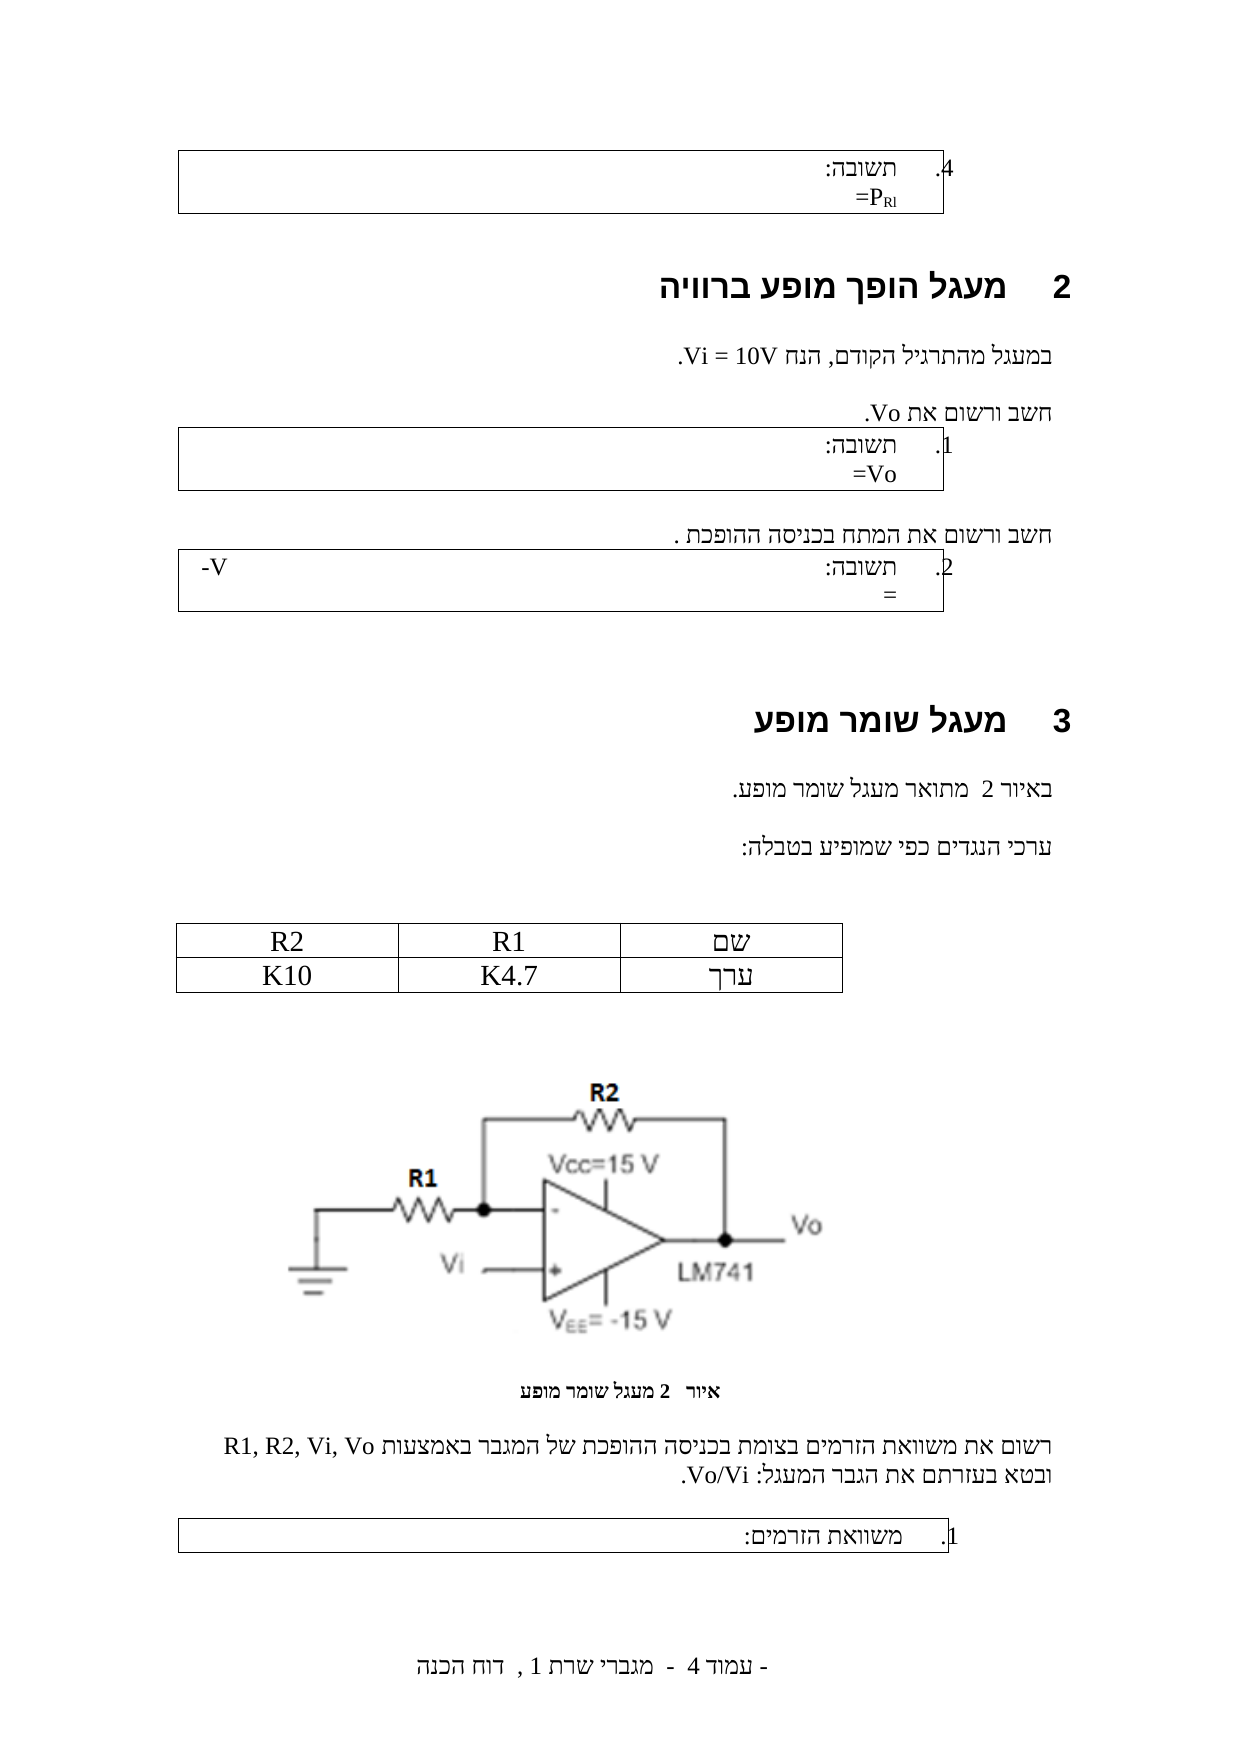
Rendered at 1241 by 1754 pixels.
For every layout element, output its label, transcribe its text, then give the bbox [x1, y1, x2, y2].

list במעגל מהתרגיל הקודם, הנח Vi = 10V. [187, 341, 1053, 370]
text איור 2 מעגל שומר מופע [187, 1379, 1053, 1403]
list משוואת הזרמים: [179, 1519, 948, 1552]
subtitle מעגל הופך מופע ברוויה [187, 267, 1053, 306]
list תשובה: PRl= [179, 151, 943, 213]
picture [287, 1050, 828, 1346]
table_cell K10 [177, 958, 398, 992]
table_cell K4.7 [399, 958, 620, 992]
table_cell ערך [621, 958, 842, 992]
table_header R1 [399, 924, 620, 957]
table_header R2 [177, 924, 398, 957]
text באיור 2 מתואר מעגל שומר מופע. [187, 774, 1053, 803]
table_header שם [621, 924, 842, 957]
text ערכי הנגדים כפי שמופיע בטבלה: [187, 832, 1053, 860]
subtitle מעגל שומר מופע [187, 701, 1053, 739]
list תשובה: V-= [179, 550, 943, 611]
list חשב ורשום את המתח בכניסה ההופכת . [187, 520, 1053, 548]
list תשובה: Vo= [179, 428, 943, 490]
list חשב ורשום את Vo. [187, 398, 1053, 427]
text רשום את משוואת הזרמים בצומת בכניסה ההופכת של המגבר באמצעות R1, R2, Vi, Vo ובטא בעזרתם את הגבר המעגל: Vo/Vi. [187, 1431, 1053, 1489]
